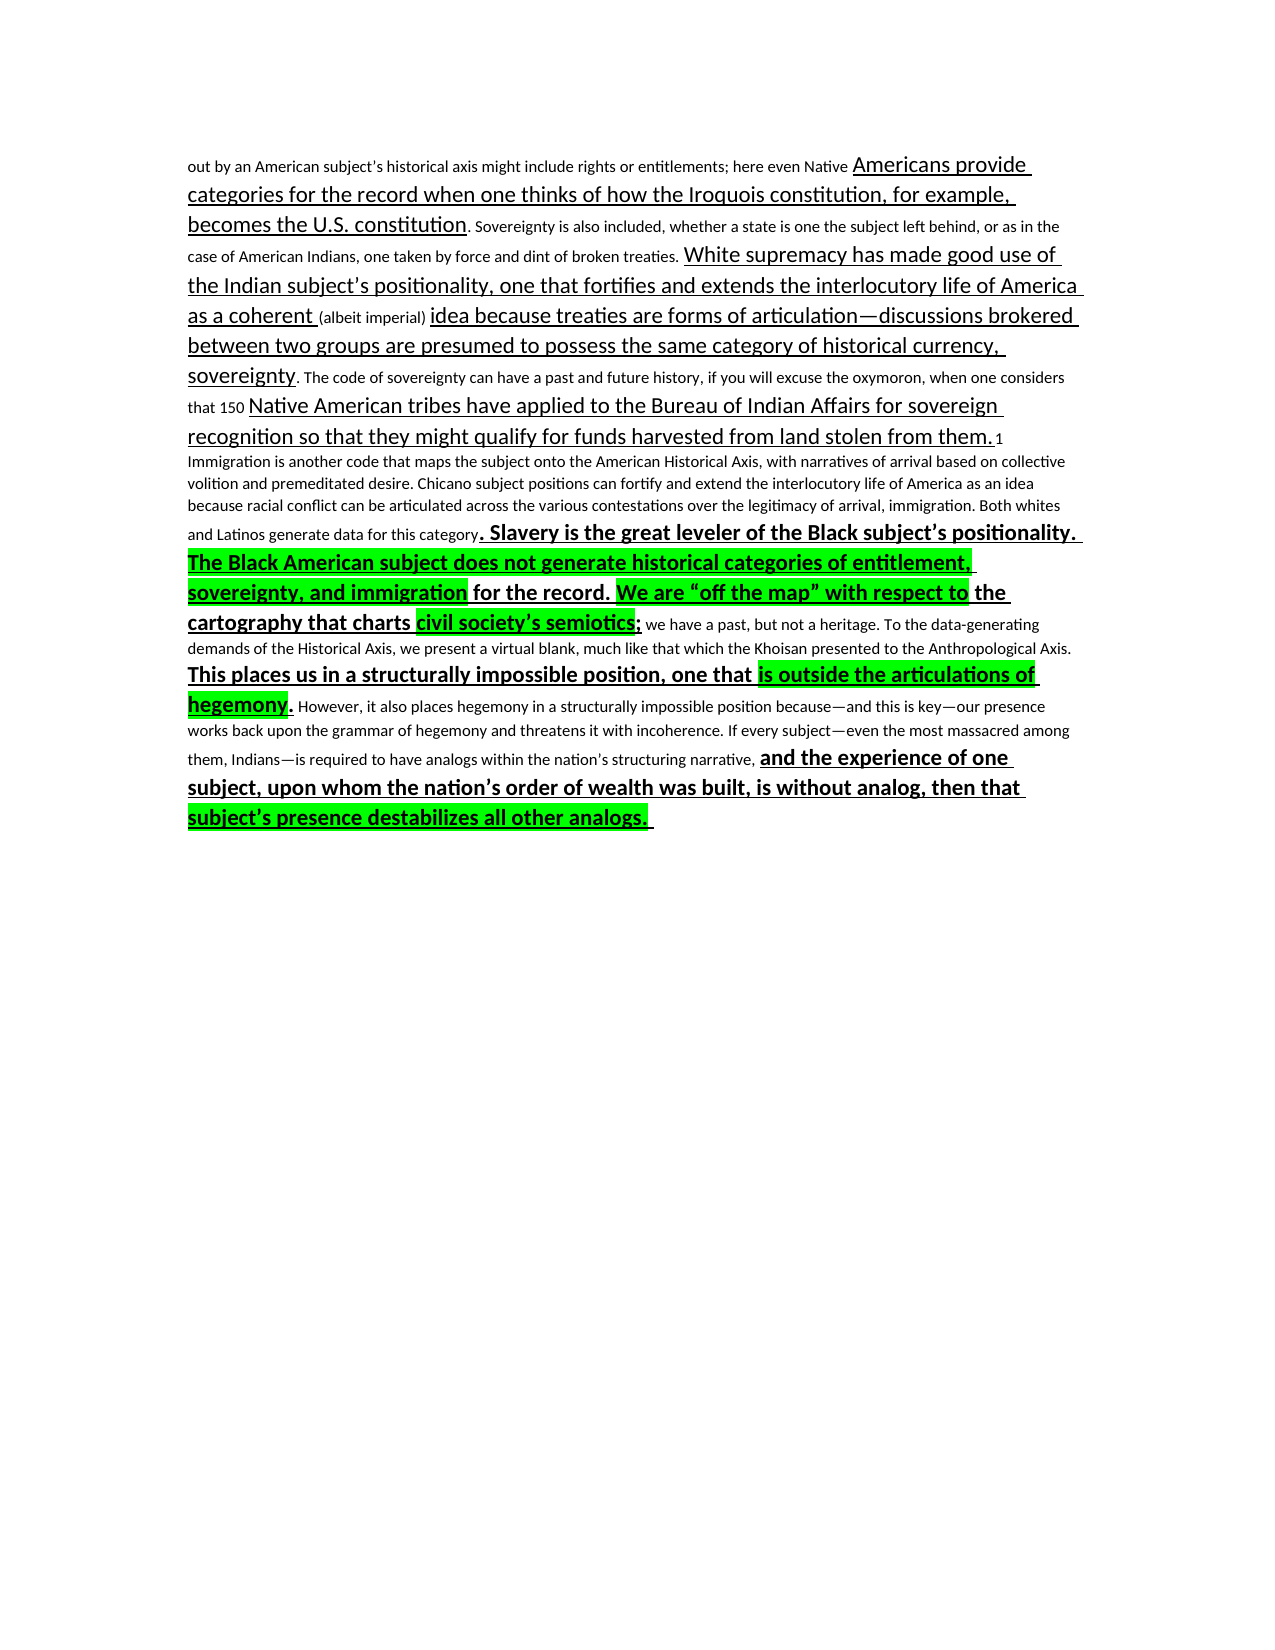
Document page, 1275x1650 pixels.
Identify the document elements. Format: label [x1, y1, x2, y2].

text [187, 150, 1087, 831]
